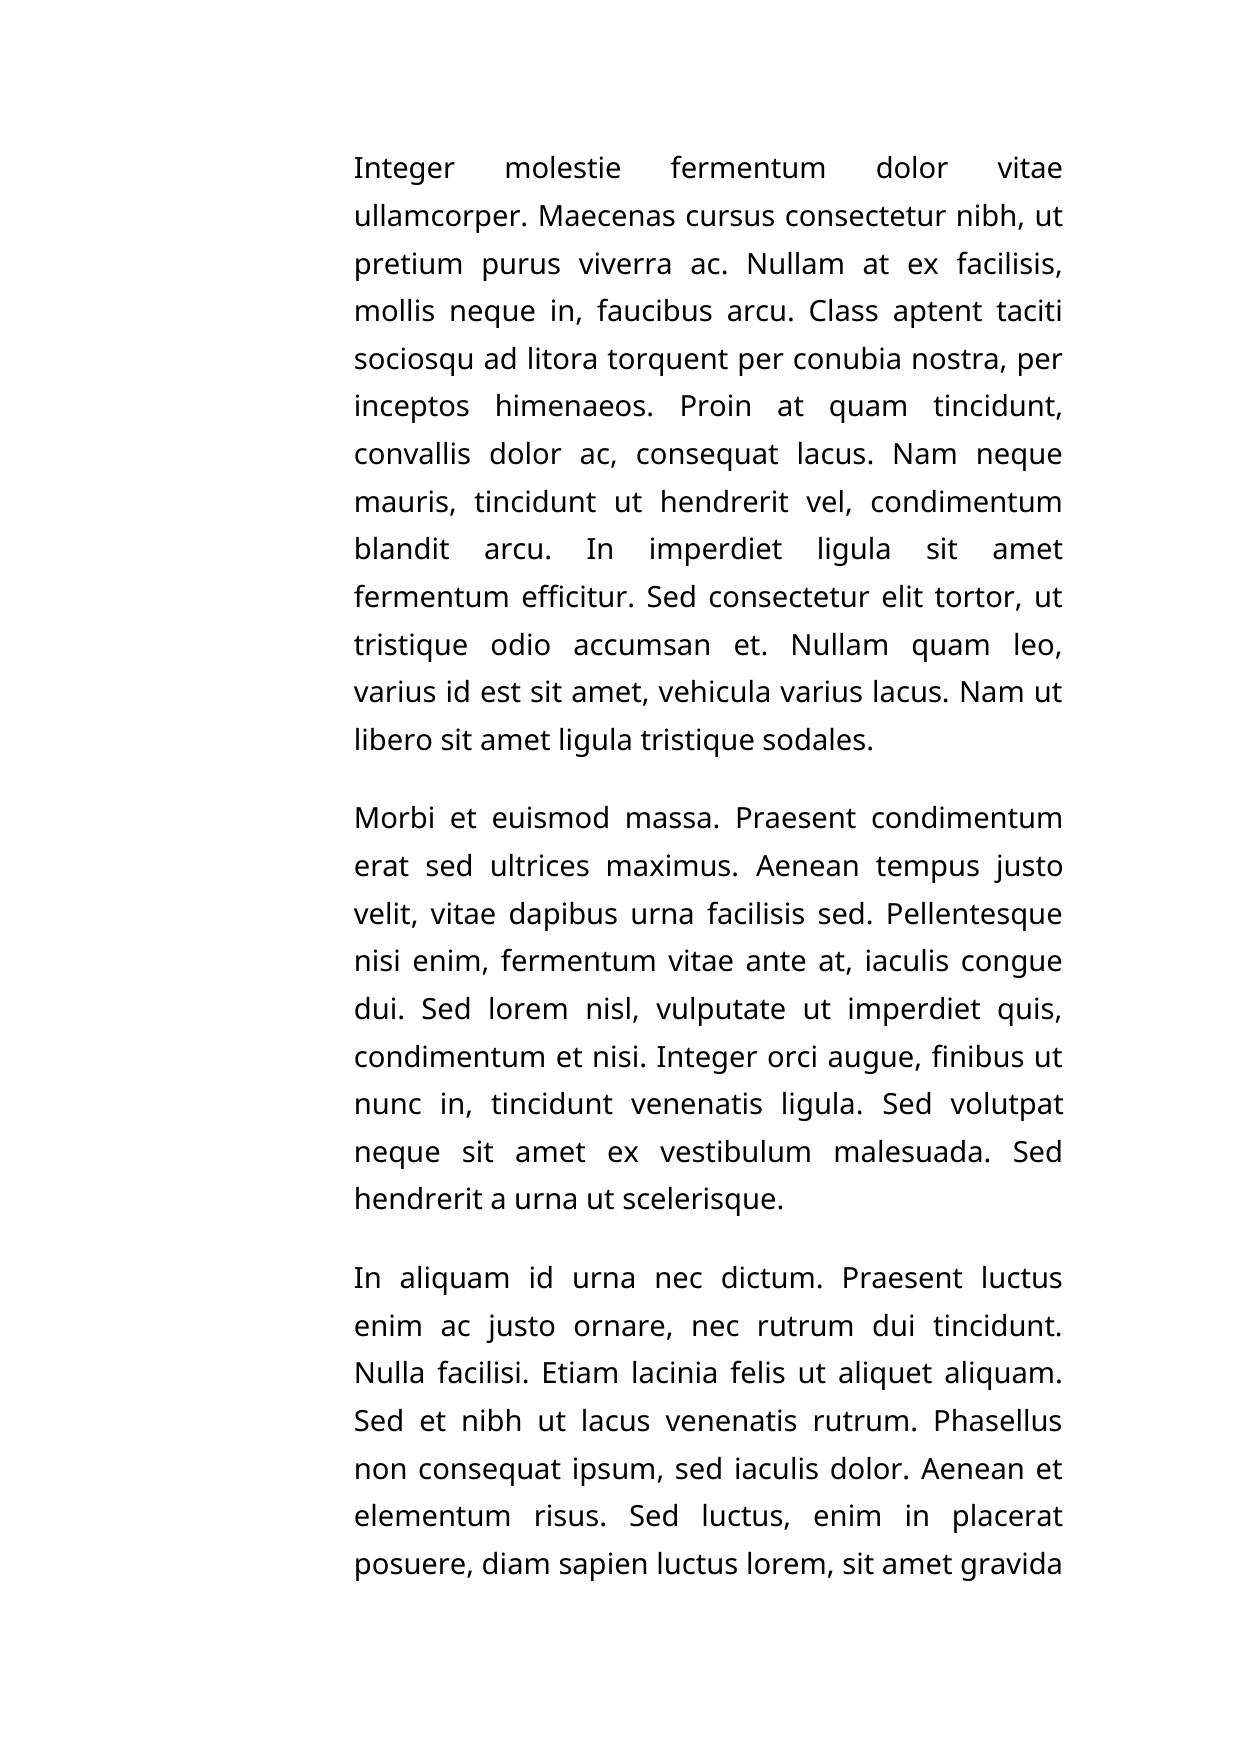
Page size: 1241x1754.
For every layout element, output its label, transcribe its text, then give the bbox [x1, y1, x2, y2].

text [354, 1257, 1064, 1583]
text Morbi et euismod massa. Praesent condimentum erat sed ultrices maximus. Aenean tempus justo velit, vitae dapibus urna facilisis sed. Pellentesque nisi enim, fermentum vitae ante at, iaculis congue dui. Sed lorem nisl, vulputate ut imperdiet quis, condimentum et nisi. Integer orci augue, finibus ut nunc in, tincidunt venenatis ligula. Sed volutpat neque sit amet ex vestibulum malesuada. Sed hendrerit a urna ut scelerisque. [354, 798, 1064, 1218]
text Integer molestie fermentum dolor vitae ullamcorper. Maecenas cursus consectetur nibh, ut pretium purus viverra ac. Nullam at ex facilisis, mollis neque in, faucibus arcu. Class aptent taciti sociosqu ad litora torquent per conubia nostra, per inceptos himenaeos. Proin at quam tincidunt, convallis dolor ac, consequat lacus. Nam neque mauris, tincidunt ut hendrerit vel, condimentum blandit arcu. In imperdiet ligula sit amet fermentum efficitur. Sed consectetur elit tortor, ut tristique odio accumsan et. Nullam quam leo, varius id est sit amet, vehicula varius lacus. Nam ut libero sit amet ligula tristique sodales. [354, 148, 1064, 759]
